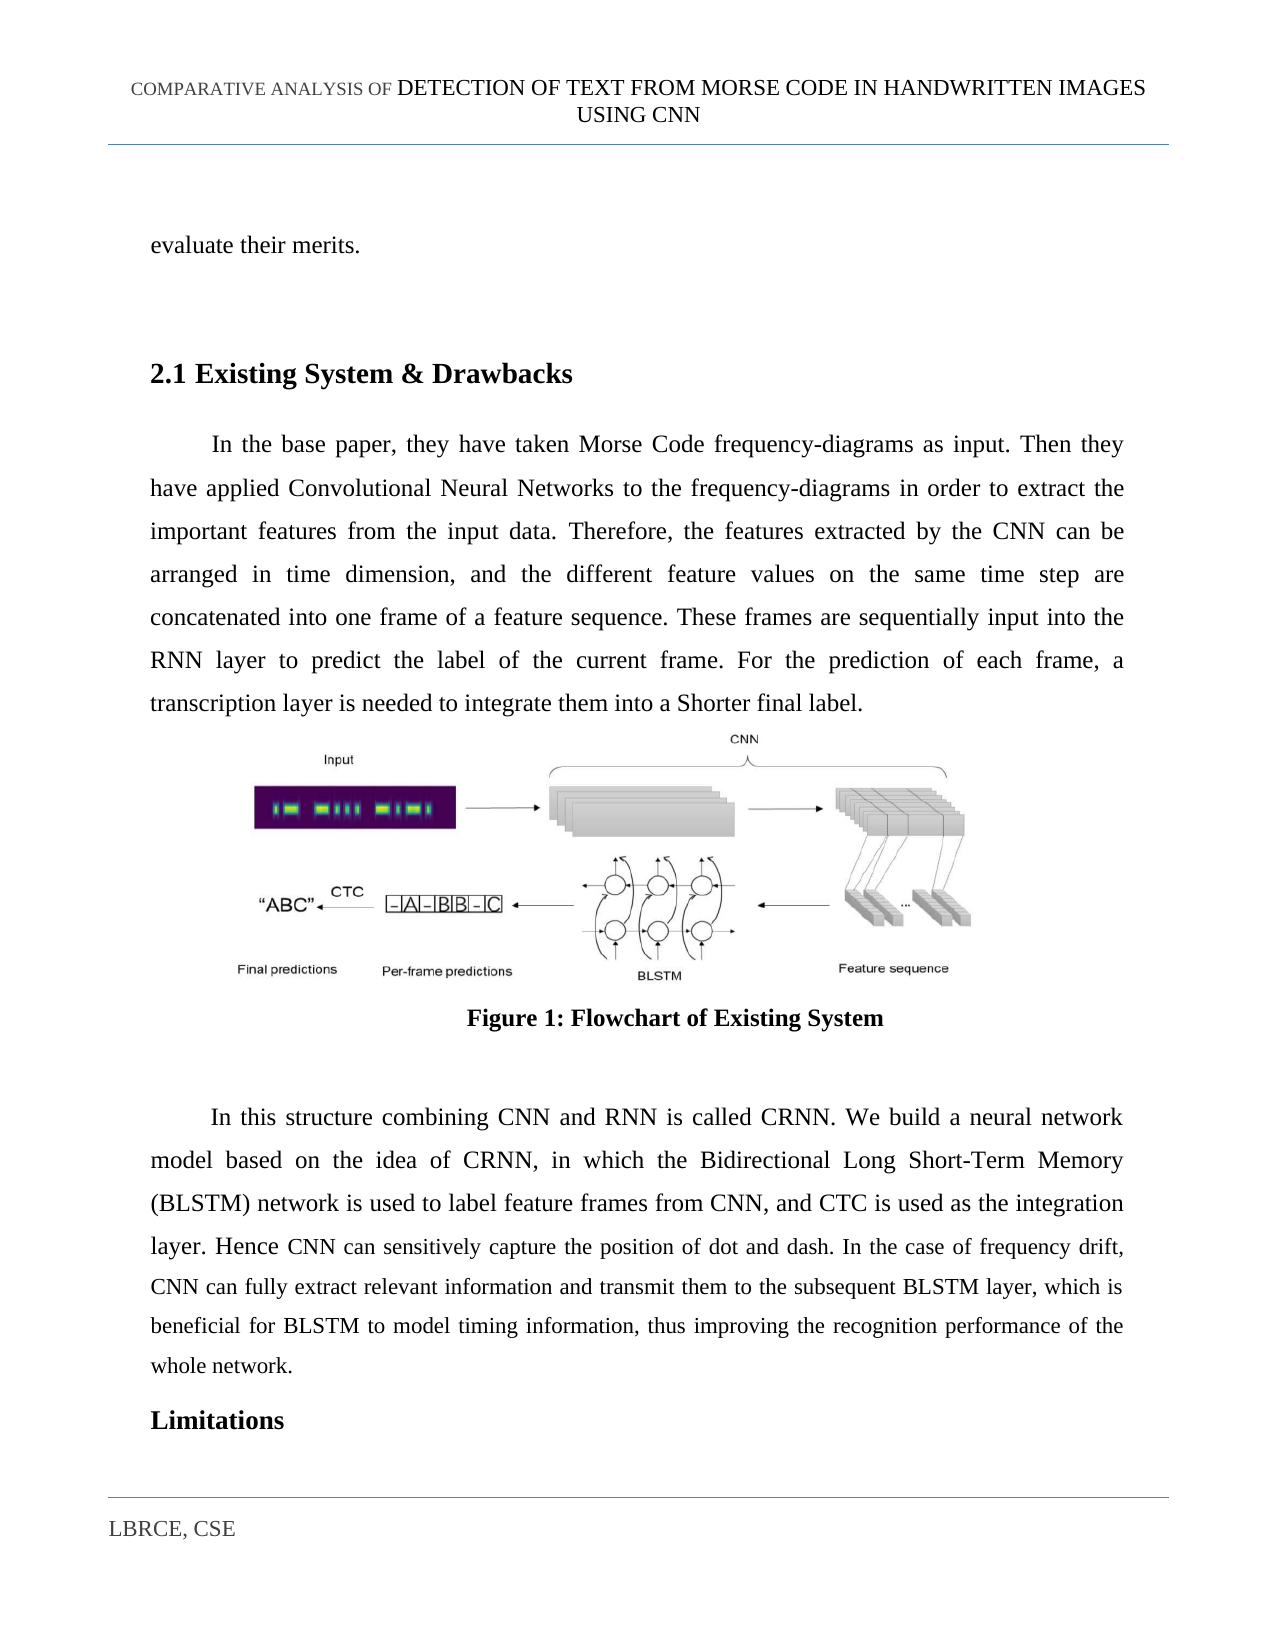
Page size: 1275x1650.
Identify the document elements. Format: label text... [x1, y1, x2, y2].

subtitle Existing System & Drawbacks [150, 356, 1169, 390]
text Limitations [150, 1404, 1125, 1435]
text Figure 1: Flowchart of Existing System [150, 1003, 1126, 1032]
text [150, 230, 1125, 259]
picture [225, 731, 989, 990]
text In the base paper, they have taken Morse Code frequency-diagrams as input. Then they have applied Convolutional Neural Networks to the frequency-diagrams in order to extract the important features from the input data. Therefore, the features extracted by the CNN can be arranged in time dimension, and the different feature values on the same time step are concatenated into one frame of a feature sequence. These frames are sequentially input into the RNN layer to predict the label of the current frame. For the prediction of each frame, a transcription layer is needed to integrate them into a Shorter final label. [150, 429, 1126, 717]
text In this structure combining CNN and RNN is called CRNN. We build a neural network model based on the idea of CRNN, in which the Bidirectional Long Short-Term Memory (BLSTM) network is used to label feature frames from CNN, and CTC is used as the integration layer. Hence CNN can sensitively capture the position of dot and dash. In the case of frequency drift, CNN can fully extract relevant information and transmit them to the subsequent BLSTM layer, which is beneficial for BLSTM to model timing information, thus improving the recognition performance of the whole network. [150, 1102, 1125, 1378]
